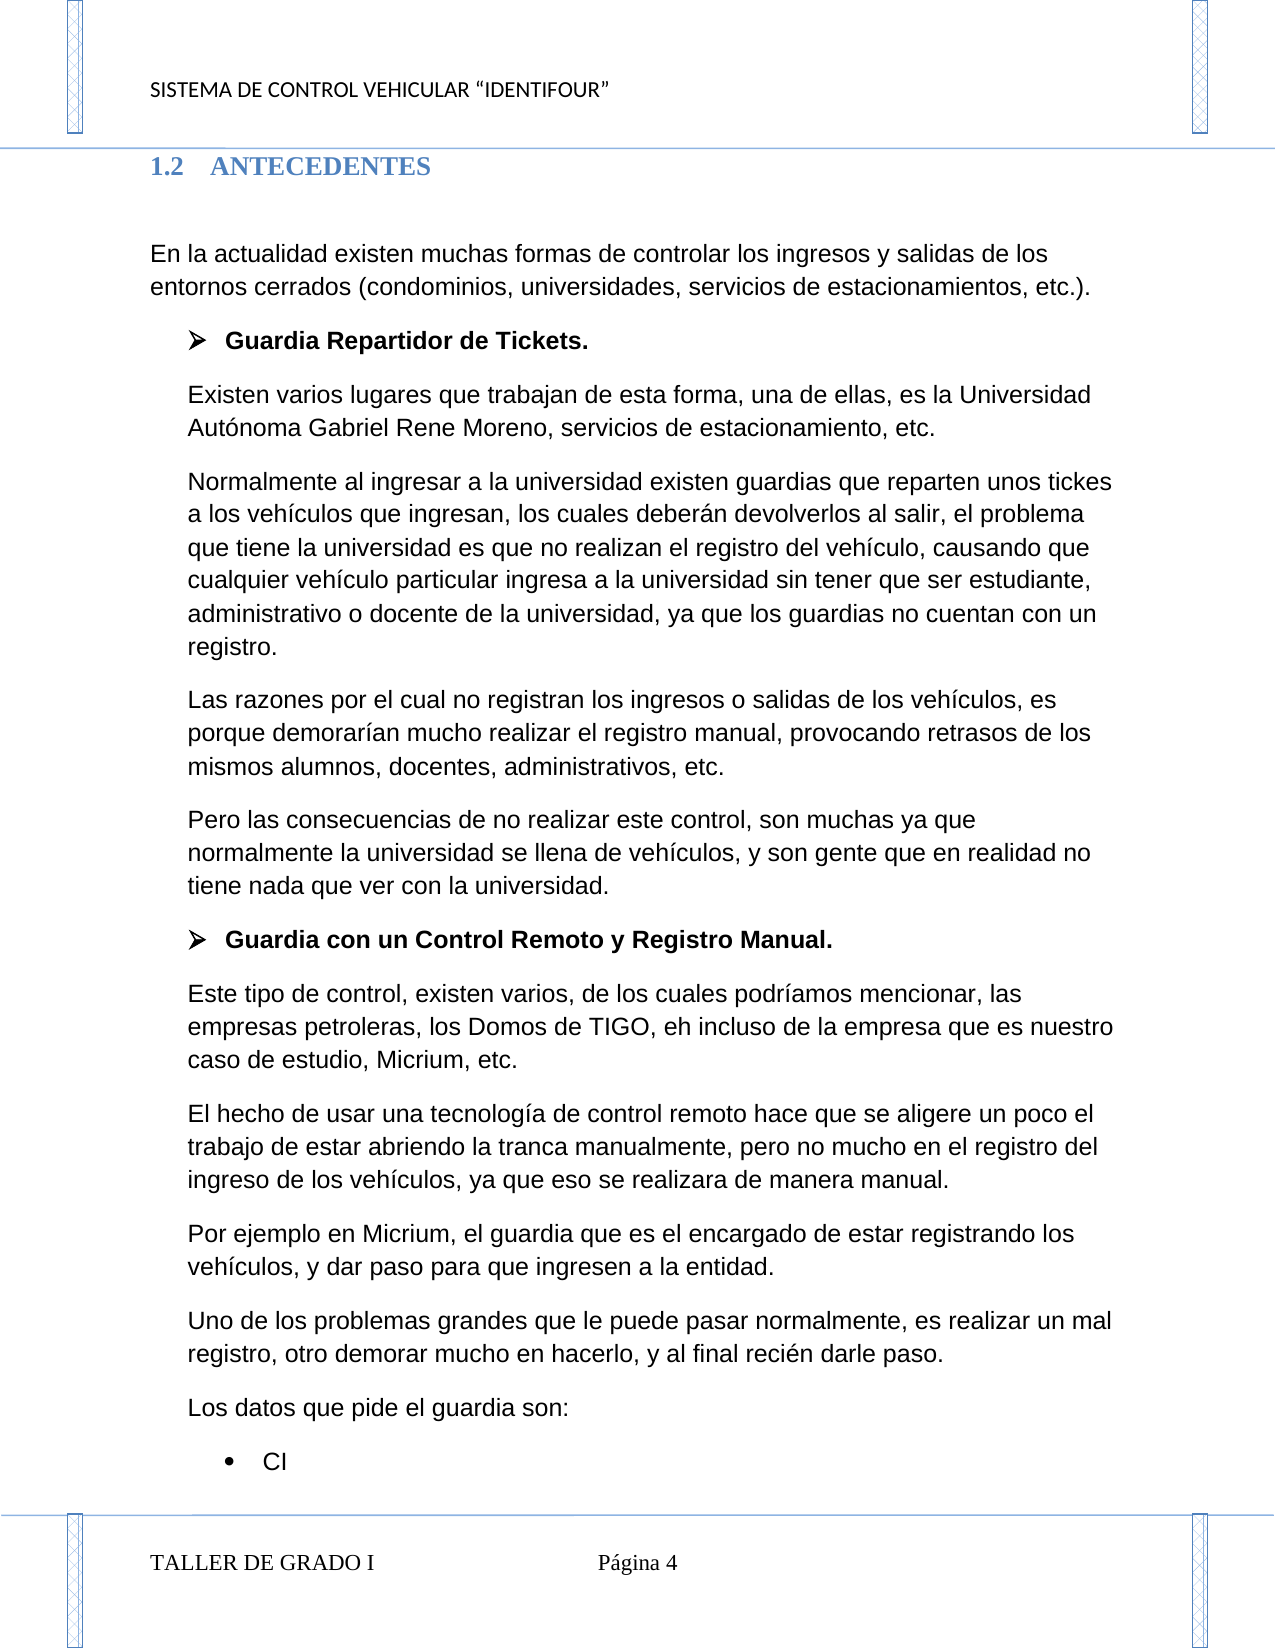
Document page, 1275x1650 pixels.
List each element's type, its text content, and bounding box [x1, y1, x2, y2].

subtitle ANTECEDENTES [150, 150, 1125, 181]
text En la actualidad existen muchas formas de controlar los ingresos y salidas de los entornos cerrados (condominios, universidades, servicios de estacionamientos, etc.). [150, 239, 1125, 301]
text Normalmente al ingresar a la universidad existen guardias que reparten unos tickes a los vehículos que ingresan, los cuales deberán devolverlos al salir, el problema que tiene la universidad es que no realizan el registro del vehículo, causando que cualquier vehículo particular ingresa a la universidad sin tener que ser estudiante, administrativo o docente de la universidad, ya que los guardias no cuentan con un registro. [187, 466, 1125, 660]
text Por ejemplo en Micrium, el guardia que es el encargado de estar registrando los vehículos, y dar paso para que ingresen a la entidad. [187, 1219, 1125, 1281]
list Guardia Repartidor de Tickets. [187, 326, 1125, 354]
text Existen varios lugares que trabajan de esta forma, una de ellas, es la Universidad Autónoma Gabriel Rene Moreno, servicios de estacionamiento, etc. [187, 379, 1125, 441]
list CI [225, 1447, 1125, 1475]
text Los datos que pide el guardia son: [187, 1393, 1125, 1421]
text Este tipo de control, existen varios, de los cuales podríamos mencionar, las empresas petroleras, los Domos de TIGO, eh incluso de la empresa que es nuestro caso de estudio, Micrium, etc. [187, 979, 1125, 1074]
text Uno de los problemas grandes que le puede pasar normalmente, es realizar un mal registro, otro demorar mucho en hacerlo, y al final recién darle paso. [187, 1306, 1125, 1368]
text El hecho de usar una tecnología de control remoto hace que se aligere un poco el trabajo de estar abriendo la tranca manualmente, pero no mucho en el registro del ingreso de los vehículos, ya que eso se realizara de manera manual. [187, 1099, 1125, 1194]
text Las razones por el cual no registran los ingresos o salidas de los vehículos, es porque demorarían mucho realizar el registro manual, provocando retrasos de los mismos alumnos, docentes, administrativos, etc. [187, 685, 1125, 780]
list Guardia con un Control Remoto y Registro Manual. [187, 925, 1125, 954]
text Pero las consecuencias de no realizar este control, son muchas ya que normalmente la universidad se llena de vehículos, y son gente que en realidad no tiene nada que ver con la universidad. [187, 805, 1125, 900]
